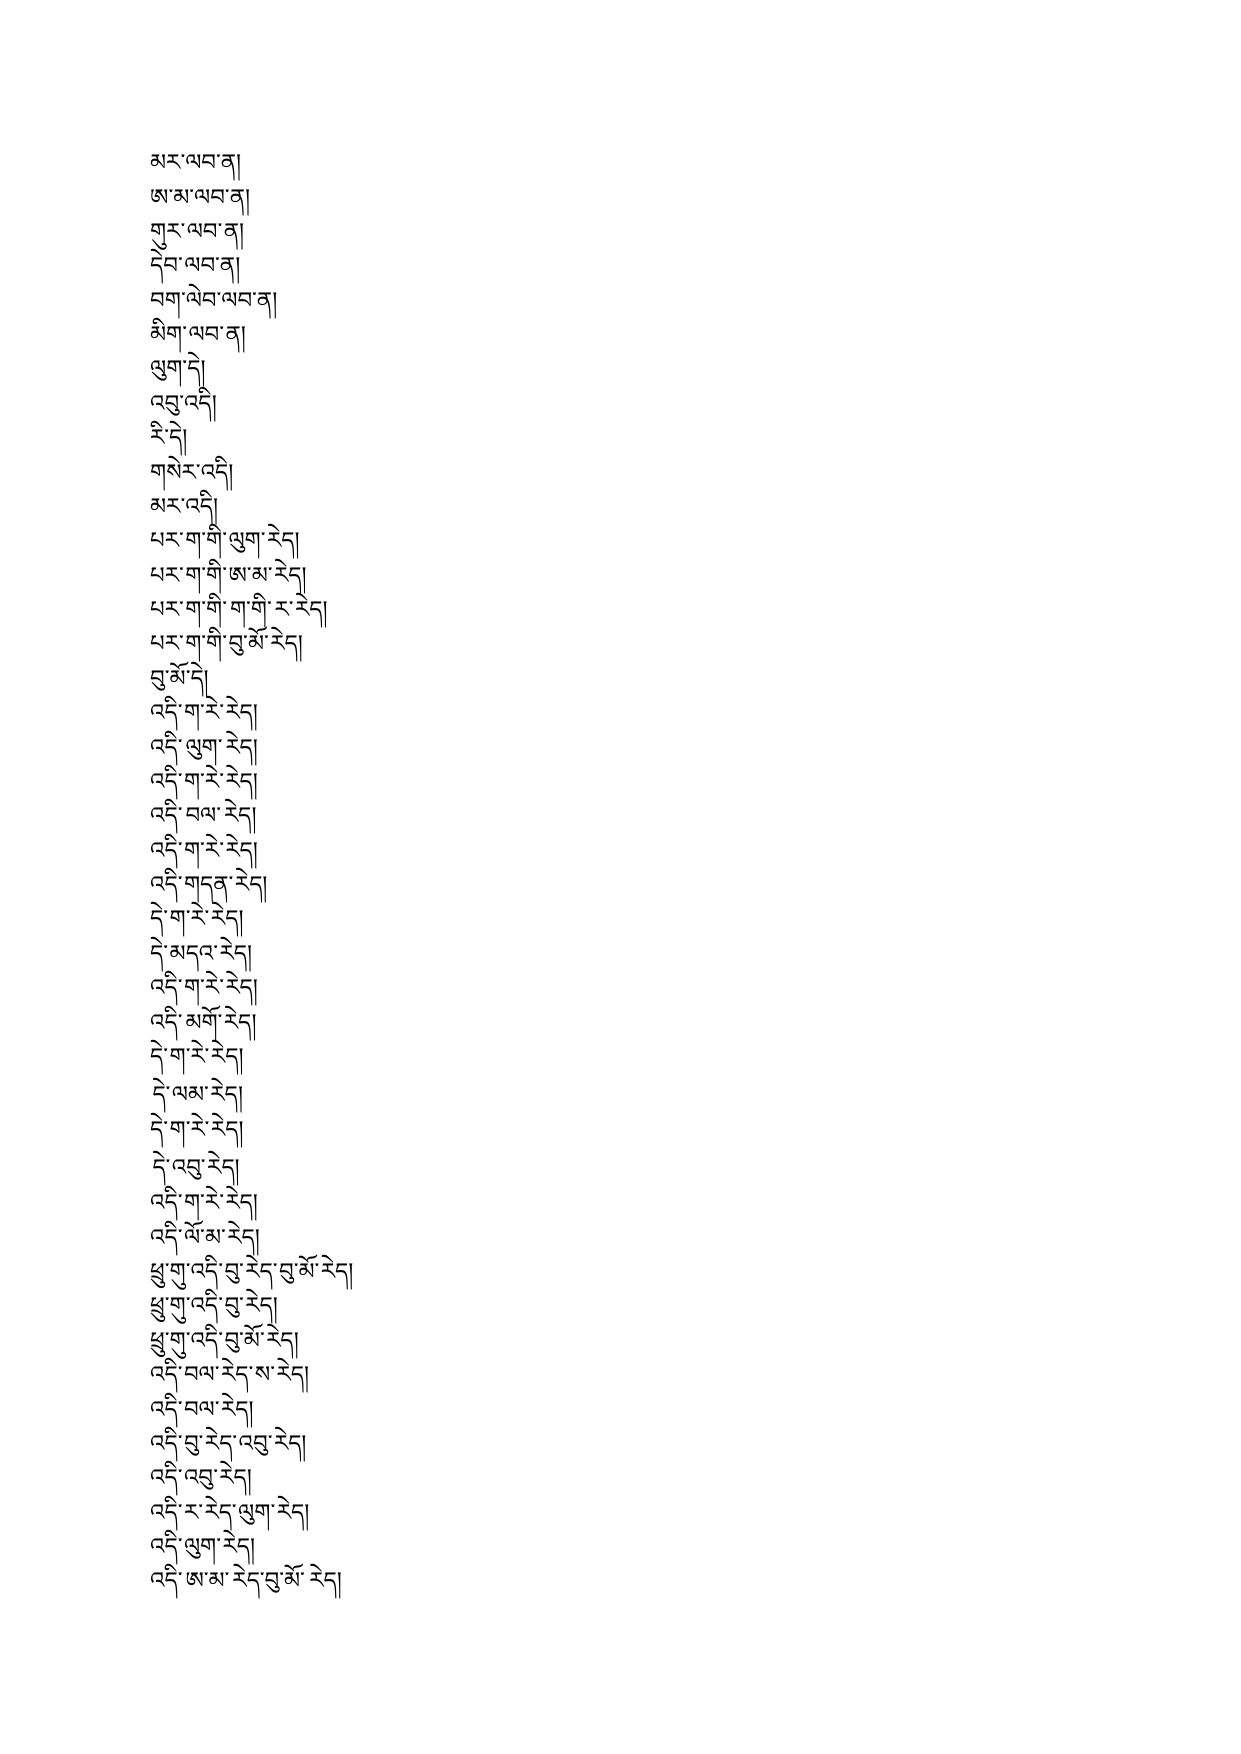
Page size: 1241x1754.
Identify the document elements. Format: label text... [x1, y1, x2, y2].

text པར་ ག་གི་ ཨ་མ་ རེད། [150, 562, 1090, 592]
text བུ་མོ་དེ། [150, 666, 1090, 696]
text དེ་ འབུ་ རེད། [150, 1151, 1090, 1185]
text འདི་ མགོ་ རེད། [150, 1009, 1090, 1039]
text འདི་ ར་ རེད་ ལུག་ རེད། [150, 1499, 1090, 1529]
text དེ་ ལམ་ རེད། [150, 1078, 1090, 1112]
text ཕྲུ་གུ་འདི་ བུ་ རེད། [150, 1293, 1090, 1323]
text འབུ་འདི། [150, 391, 1090, 421]
text པར་ ག་གི་ ག་གི་ ར་ རེད། [150, 597, 1090, 627]
text འདི་ ལུག་ རེད། [150, 1534, 1090, 1564]
text འདི་ ཨ་མ་ རེད་བུ་མོ་ རེད། [150, 1568, 1090, 1598]
text འདི་ བལ་ རེད། [150, 1396, 1090, 1426]
text དེ་ ག་རེ་ རེད། [150, 1044, 1090, 1074]
text ཕྲུ་གུ་འདི་ བུ་ རེད་ བུ་མོ་ རེད། [150, 1259, 1090, 1289]
text རི་དེ། [150, 425, 1090, 455]
text འདི་ ག་རེ་ རེད། [150, 769, 1090, 799]
text འདི་ ག་རེ་ རེད། [150, 837, 1090, 867]
text འདི་ ག་རེ་ རེད། [150, 975, 1090, 1005]
text མར་ལབ་ན། [150, 150, 1090, 180]
text པར་ ག་གི་ བུ་མོ་ རེད། [150, 631, 1090, 661]
text འདི་ བལ་ རེད། [150, 803, 1090, 833]
text འདི་ བུ་ རེད་ འབུ་ རེད། [150, 1431, 1090, 1461]
text ཕྲུ་གུ་འདི་ བུ་མོ་ རེད། [150, 1328, 1090, 1358]
text འདི་ འབུ་ རེད། [150, 1465, 1090, 1495]
text དེ་ ག་རེ་ རེད། [150, 1117, 1090, 1147]
text ལུག་དེ། [150, 356, 1090, 386]
text དེབ་ ལབ་ན། [150, 253, 1090, 283]
text དེ་ ག་རེ་ རེད། [150, 906, 1090, 936]
text དེ་ མདའ་ རེད། [150, 941, 1090, 971]
text ཨ་མ་ལབ་ན། [150, 184, 1090, 214]
text གུར་ ལབ་ ན། [150, 219, 1090, 249]
text འདི་ ག་རེ་ རེད། [150, 700, 1090, 730]
text འདི་ བལ་ རེད་ ས་ རེད། [150, 1362, 1090, 1392]
text འདི་ གདན་ རེད། [150, 872, 1090, 902]
text གསེར་འདི། [150, 459, 1090, 489]
text མིག་ ལབ་ ན། [150, 322, 1090, 352]
text འདི་ ལོ་མ་ རེད། [150, 1224, 1090, 1254]
text པར་ ག་གི་ ལུག་ རེད། [150, 528, 1090, 558]
text འདི་ ག་རེ་ རེད། [150, 1190, 1090, 1220]
text མར་འདི། [150, 494, 1090, 524]
text འདི་ ལུག་ རེད། [150, 734, 1090, 764]
text བག་ལེབ་ལབ་ན། [150, 287, 1090, 317]
